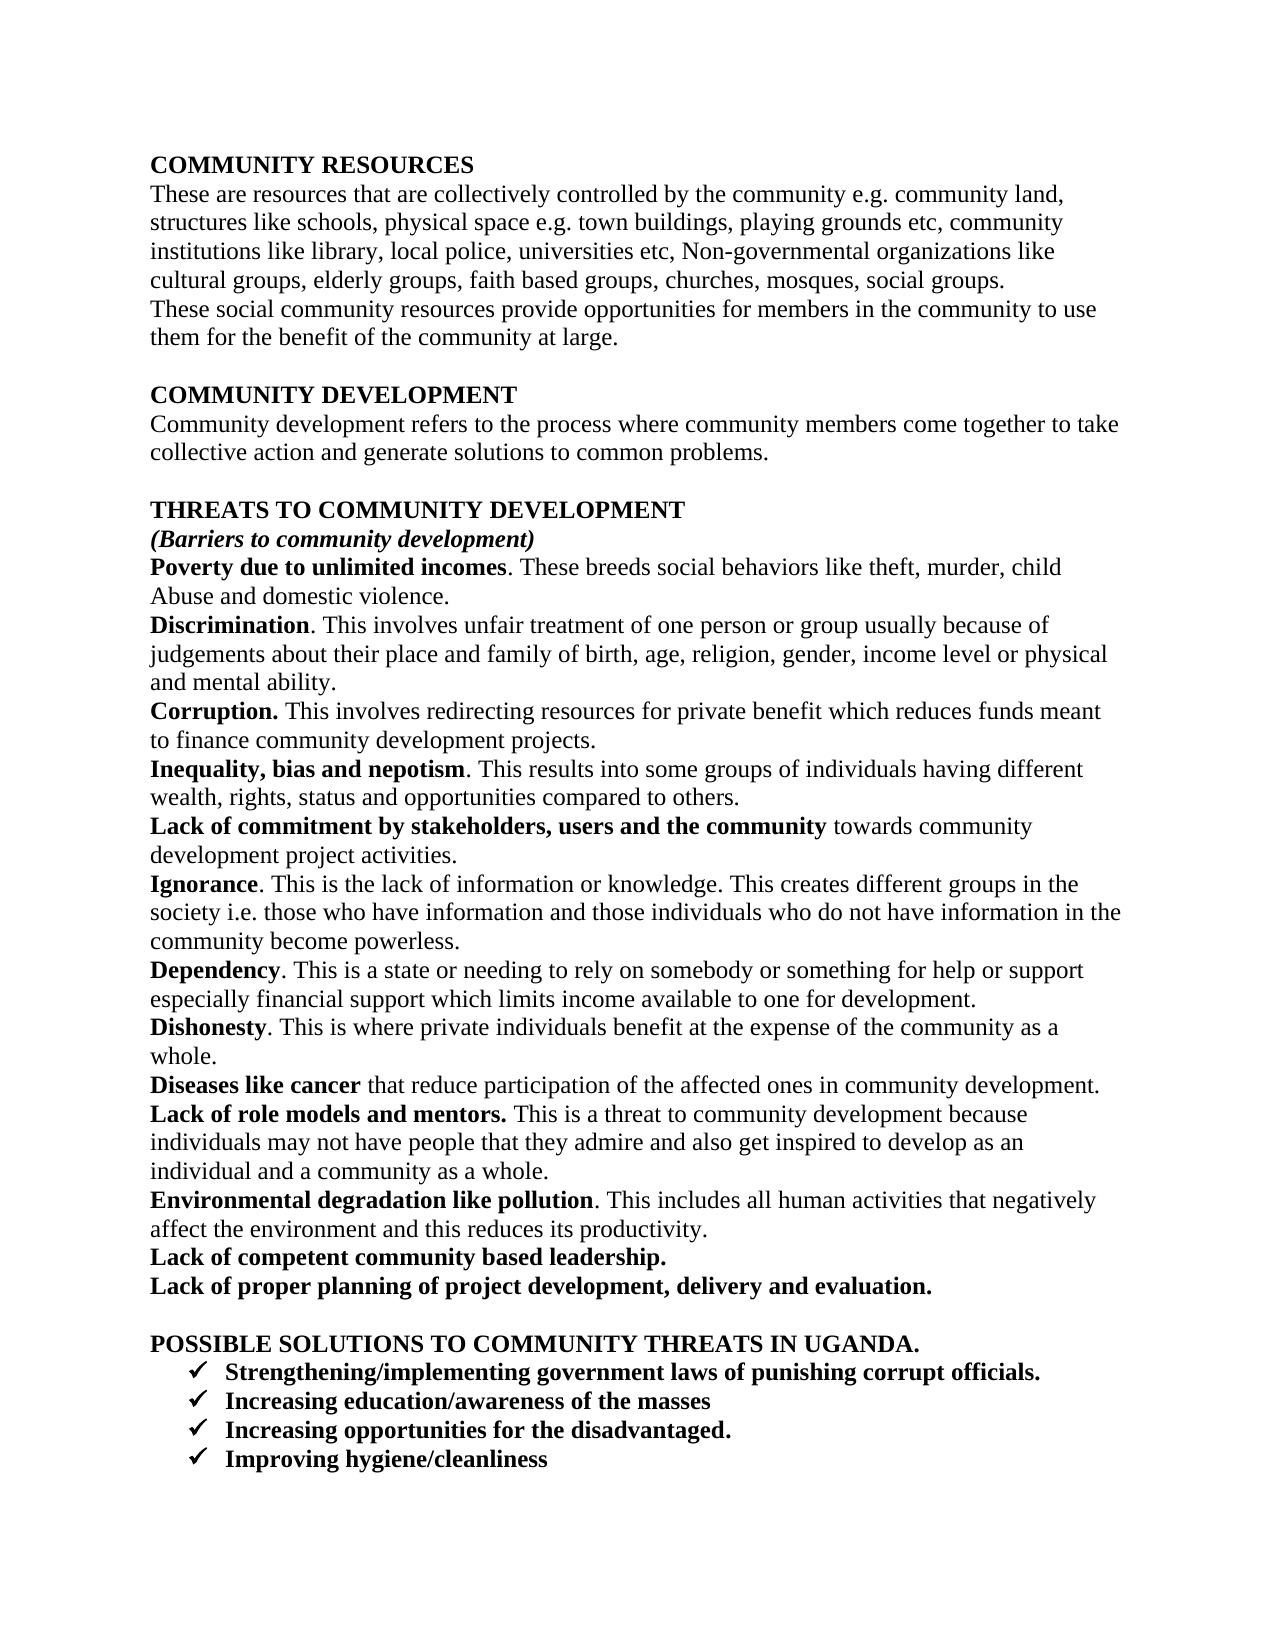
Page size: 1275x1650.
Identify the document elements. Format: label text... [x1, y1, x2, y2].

text (Barriers to community development) [150, 524, 1125, 552]
text Discrimination. This involves unfair treatment of one person or group usually because of judgements about their place and family of birth, age, religion, gender, income level or physical and mental ability. [150, 610, 1125, 696]
text Dishonesty. This is where private individuals benefit at the expense of the community as a whole. [150, 1012, 1125, 1070]
text Lack of competent community based leadership. [150, 1242, 1125, 1271]
list Increasing opportunities for the disadvantaged. [187, 1415, 1125, 1444]
text THREATS TO COMMUNITY DEVELOPMENT [150, 495, 1125, 524]
list Improving hygiene/cleanliness [187, 1444, 1125, 1472]
text Inequality, bias and nepotism. This results into some groups of individuals having different wealth, rights, status and opportunities compared to others. [150, 754, 1125, 811]
text These are resources that are collectively controlled by the community e.g. community land, structures like schools, physical space e.g. town buildings, playing grounds etc, community institutions like library, local police, universities etc, Non-governmental organizations like cultural groups, elderly groups, faith based groups, churches, mosques, social groups. [150, 179, 1125, 294]
text Environmental degradation like pollution. This includes all human activities that negatively affect the environment and this reduces its productivity. [150, 1185, 1125, 1242]
text COMMUNITY RESOURCES [150, 150, 1125, 179]
text Corruption. This involves redirecting resources for private benefit which reduces funds meant to finance community development projects. [150, 696, 1125, 754]
list Increasing education/awareness of the masses [187, 1386, 1125, 1415]
text COMMUNITY DEVELOPMENT [150, 380, 1125, 409]
text Abuse and domestic violence. [150, 581, 1125, 610]
text Lack of proper planning of project development, delivery and evaluation. [150, 1271, 1125, 1300]
text Lack of commitment by stakeholders, users and the community towards community development project activities. [150, 811, 1125, 869]
list Strengthening/implementing government laws of punishing corrupt officials. [187, 1357, 1125, 1386]
text Ignorance. This is the lack of information or knowledge. This creates different groups in the society i.e. those who have information and those individuals who do not have information in the community become powerless. [150, 869, 1125, 955]
text These social community resources provide opportunities for members in the community to use them for the benefit of the community at large. [150, 294, 1125, 351]
text Lack of role models and mentors. This is a threat to community development because individuals may not have people that they admire and also get inspired to develop as an individual and a community as a whole. [150, 1099, 1125, 1185]
text Poverty due to unlimited incomes. These breeds social behaviors like theft, murder, child [150, 552, 1125, 581]
text POSSIBLE SOLUTIONS TO COMMUNITY THREATS IN UGANDA. [150, 1329, 1125, 1357]
text Diseases like cancer that reduce participation of the affected ones in community development. [150, 1070, 1125, 1099]
text Dependency. This is a state or needing to rely on somebody or something for help or support especially financial support which limits income available to one for development. [150, 955, 1125, 1012]
text Community development refers to the process where community members come together to take collective action and generate solutions to common problems. [150, 409, 1125, 466]
